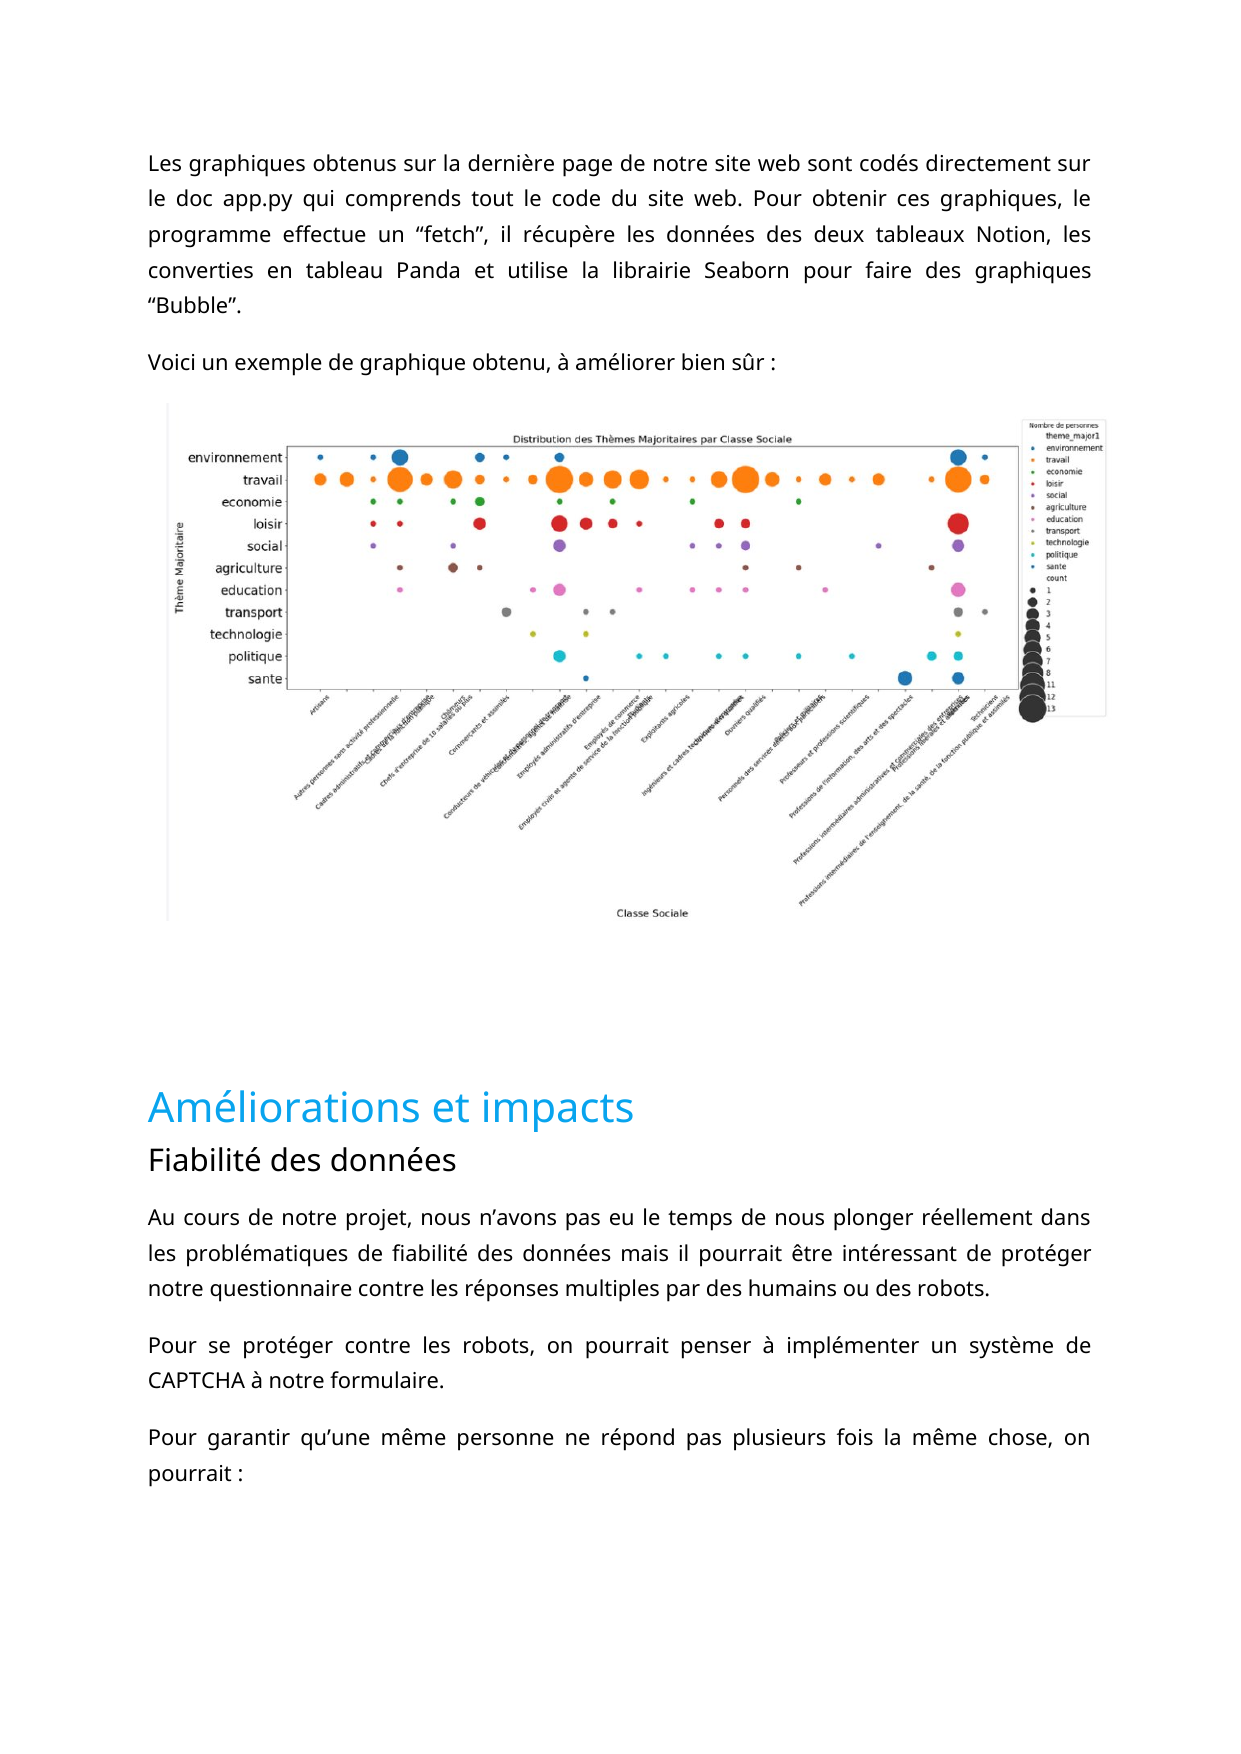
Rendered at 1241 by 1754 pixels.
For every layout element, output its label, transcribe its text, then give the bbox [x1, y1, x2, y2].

text Voici un exemple de graphique obtenu, à améliorer bien sûr : [148, 347, 1093, 377]
text Pour se protéger contre les robots, on pourrait penser à implémenter un système de CAPTCHA à notre formulaire. [148, 1330, 1093, 1395]
subtitle Fiabilité des données [148, 1138, 1093, 1181]
text Au cours de notre projet, nous n’avons pas eu le temps de nous plonger réellement dans les problématiques de fiabilité des données mais il pourrait être intéressant de protéger notre questionnaire contre les réponses multiples par des humains ou des robots. [148, 1202, 1093, 1303]
subtitle Améliorations et impacts [148, 1077, 1093, 1134]
text Les graphiques obtenus sur la dernière page de notre site web sont codés directement sur le doc app.py qui comprends tout le code du site web. Pour obtenir ces graphiques, le programme effectue un “fetch”, il récupère les données des deux tableaux Notion, les converties en tableau Panda et utilise la librairie Seaborn pour faire des graphiques “Bubble”. [148, 148, 1093, 320]
text Pour garantir qu’une même personne ne répond pas plusieurs fois la même chose, on pourrait : [148, 1422, 1093, 1488]
